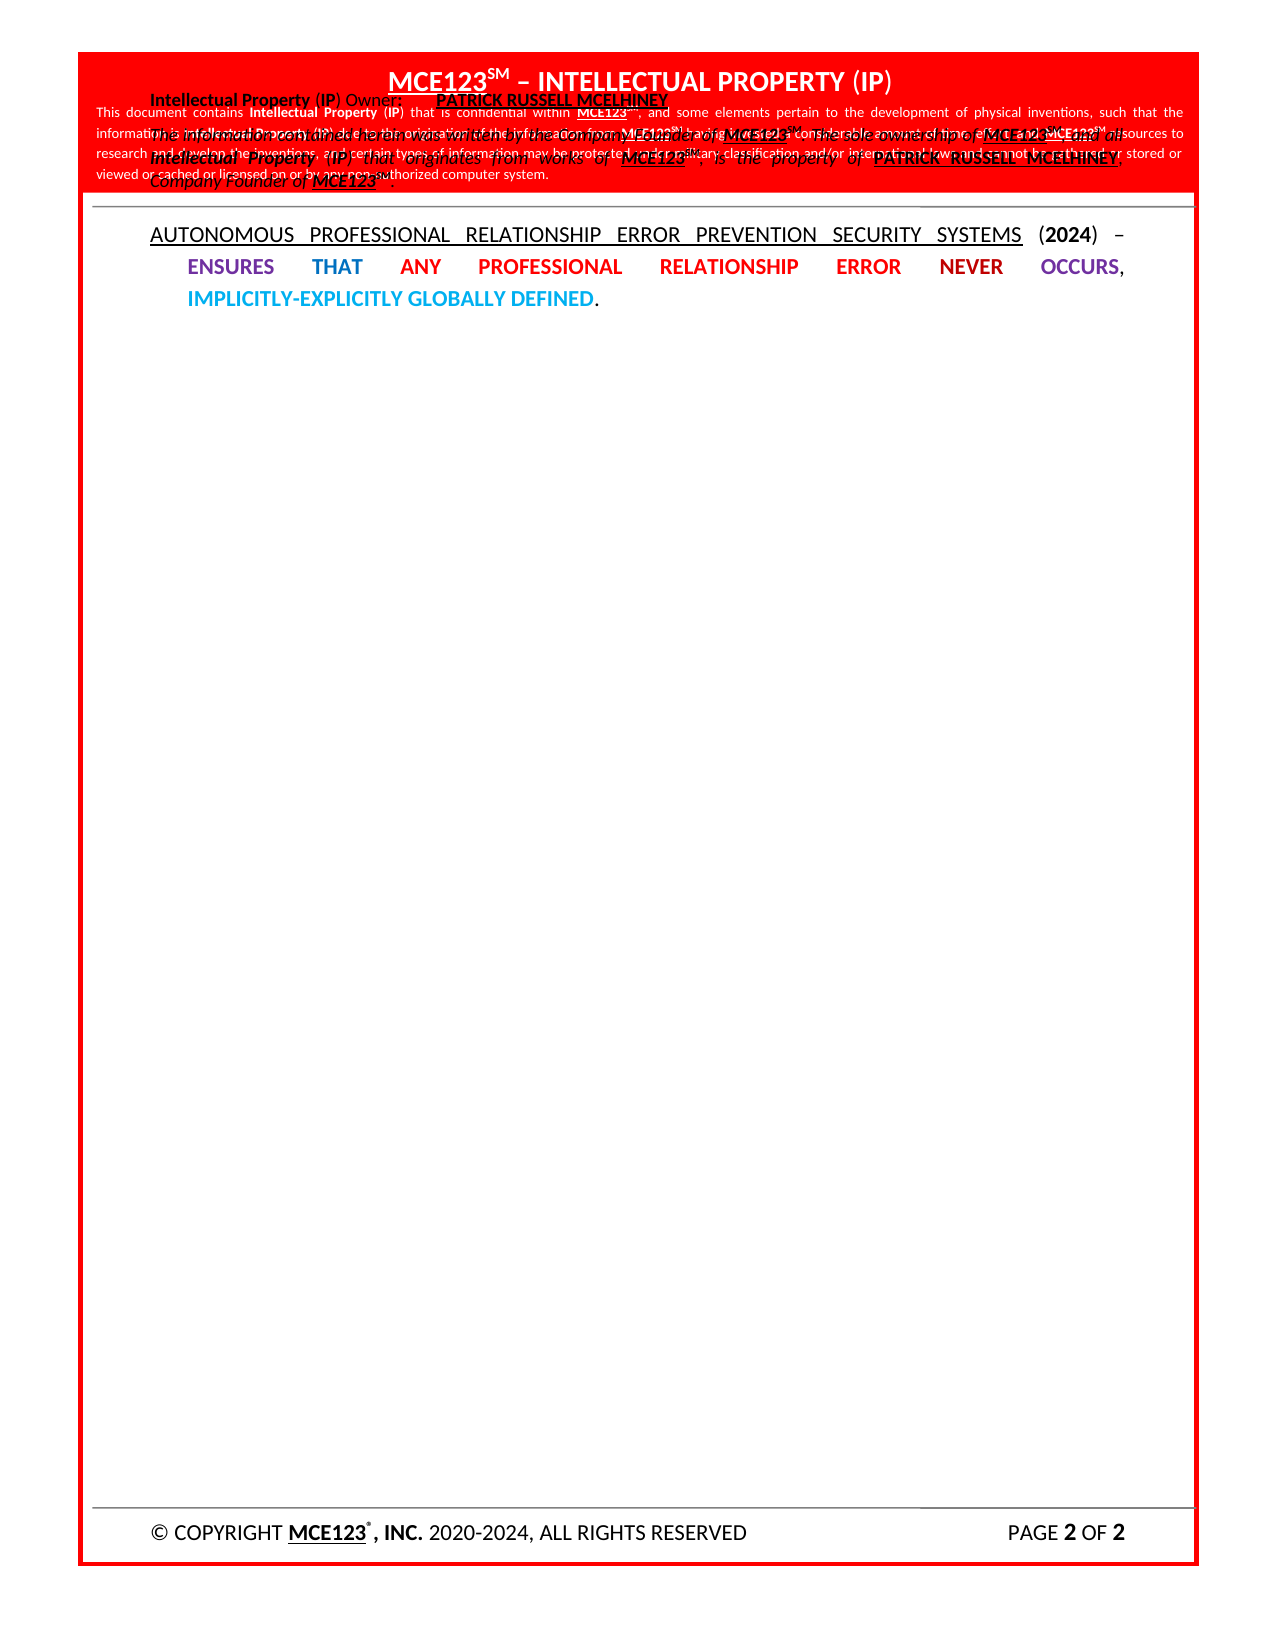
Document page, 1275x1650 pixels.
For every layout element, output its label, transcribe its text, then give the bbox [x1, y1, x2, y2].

text AUTONOMOUS PROFESSIONAL RELATIONSHIP ERROR PREVENTION SECURITY SYSTEMS (2024) – ENSURES THAT ANY PROFESSIONAL RELATIONSHIP ERROR NEVER OCCURS, IMPLICITLY-EXPLICITLY GLOBALLY DEFINED. [150, 220, 1125, 312]
